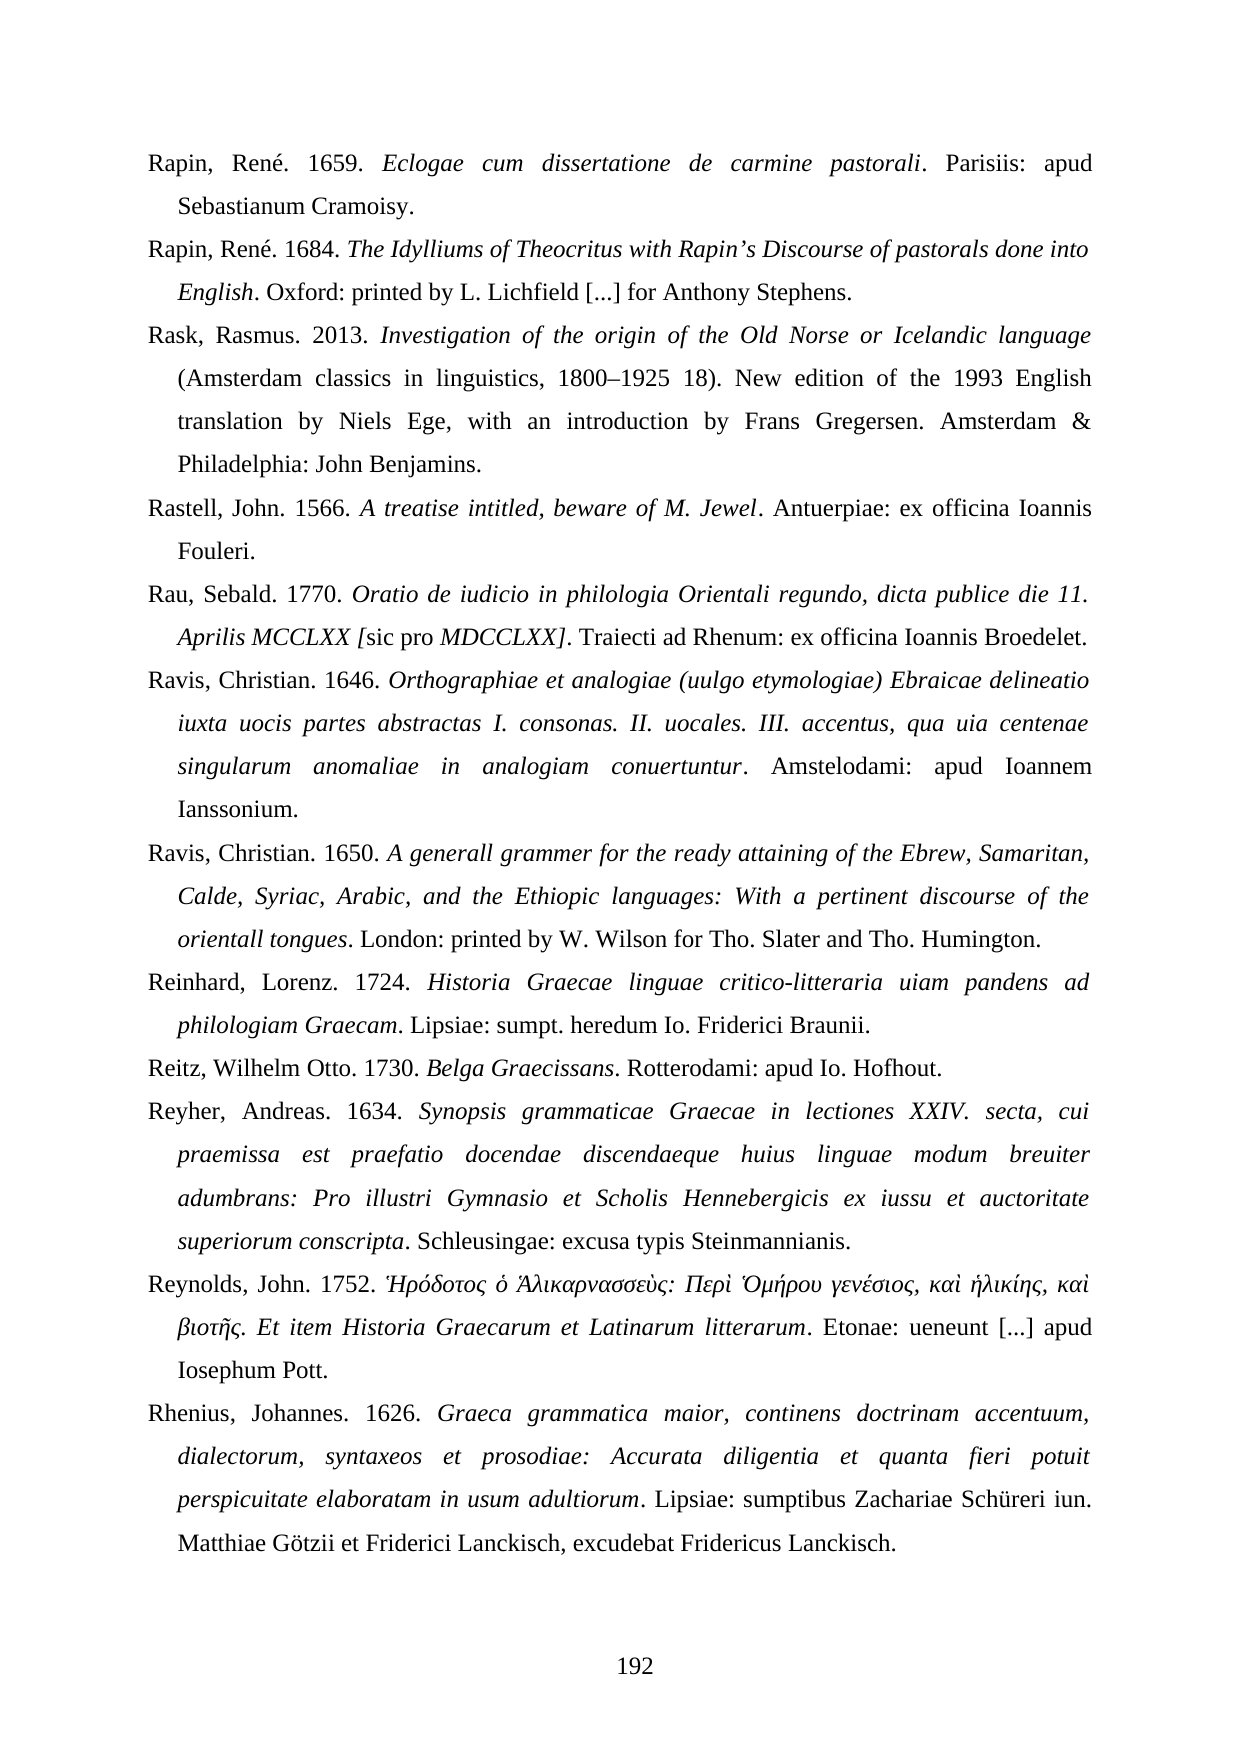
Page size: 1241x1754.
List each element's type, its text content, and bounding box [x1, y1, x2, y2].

text Reinhard, Lorenz. 1724. Historia Graecae linguae critico-litteraria uiam pandens ad philologiam Graecam. Lipsiae: sumpt. heredum Io. Friderici Braunii. [148, 967, 1093, 1039]
text Ravis, Christian. 1650. A generall grammer for the ready attaining of the Ebrew, Samaritan, Calde, Syriac, Arabic, and the Ethiopic languages: With a pertinent discourse of the orientall tongues. London: printed by W. Wilson for Tho. Slater and Tho. Humington. [148, 838, 1093, 953]
text Ravis, Christian. 1646. Orthographiae et analogiae (uulgo etymologiae) Ebraicae delineatio iuxta uocis partes abstractas I. consonas. II. uocales. III. accentus, qua uia centenae singularum anomaliae in analogiam conuertuntur. Amstelodami: apud Ioannem Ianssonium. [148, 665, 1093, 823]
text Rapin, René. 1659. Eclogae cum dissertatione de carmine pastorali. Parisiis: apud Sebastianum Cramoisy. [148, 148, 1093, 219]
text Rau, Sebald. 1770. Oratio de iudicio in philologia Orientali regundo, dicta publice die 11. Aprilis MCCLXX [sic pro MDCCLXX]. Traiecti ad Rhenum: ex officina Ioannis Broedelet. [148, 579, 1093, 651]
text Rhenius, Johannes. 1626. Graeca grammatica maior, continens doctrinam accentuum, dialectorum, syntaxeos et prosodiae: Accurata diligentia et quanta fieri potuit perspicuitate elaboratam in usum adultiorum. Lipsiae: sumptibus Zachariae Schüreri iun. Matthiae Götzii et Friderici Lanckisch, excudebat Fridericus Lanckisch. [148, 1398, 1093, 1556]
text Rask, Rasmus. 2013. Investigation of the origin of the Old Norse or Icelandic language (Amsterdam classics in linguistics, 1800–1925 18). New edition of the 1993 English translation by Niels Ege, with an introduction by Frans Gregersen. Amsterdam & Philadelphia: John Benjamins. [148, 320, 1093, 478]
text Reynolds, John. 1752. Ἡρόδοτος ὁ Ἁλικαρνασσεὺς: Περὶ Ὁμήρου γενέσιος, καὶ ἡλικίης, καὶ βιοτῆς. Et item Historia Graecarum et Latinarum litterarum. Etonae: ueneunt [...] apud Iosephum Pott. [148, 1269, 1093, 1384]
text Reyher, Andreas. 1634. Synopsis grammaticae Graecae in lectiones XXIV. secta, cui praemissa est praefatio docendae discendaeque huius linguae modum breuiter adumbrans: Pro illustri Gymnasio et Scholis Hennebergicis ex iussu et auctoritate superiorum conscripta. Schleusingae: excusa typis Steinmannianis. [148, 1096, 1093, 1254]
text Rastell, John. 1566. A treatise intitled, beware of M. Jewel. Antuerpiae: ex officina Ioannis Fouleri. [148, 493, 1093, 564]
text Rapin, René. 1684. The Idylliums of Theocritus with Rapin’s Discourse of pastorals done into English. Oxford: printed by L. Lichfield [...] for Anthony Stephens. [148, 234, 1093, 306]
text Reitz, Wilhelm Otto. 1730. Belga Graecissans. Rotterodami: apud Io. Hofhout. [148, 1053, 1093, 1082]
